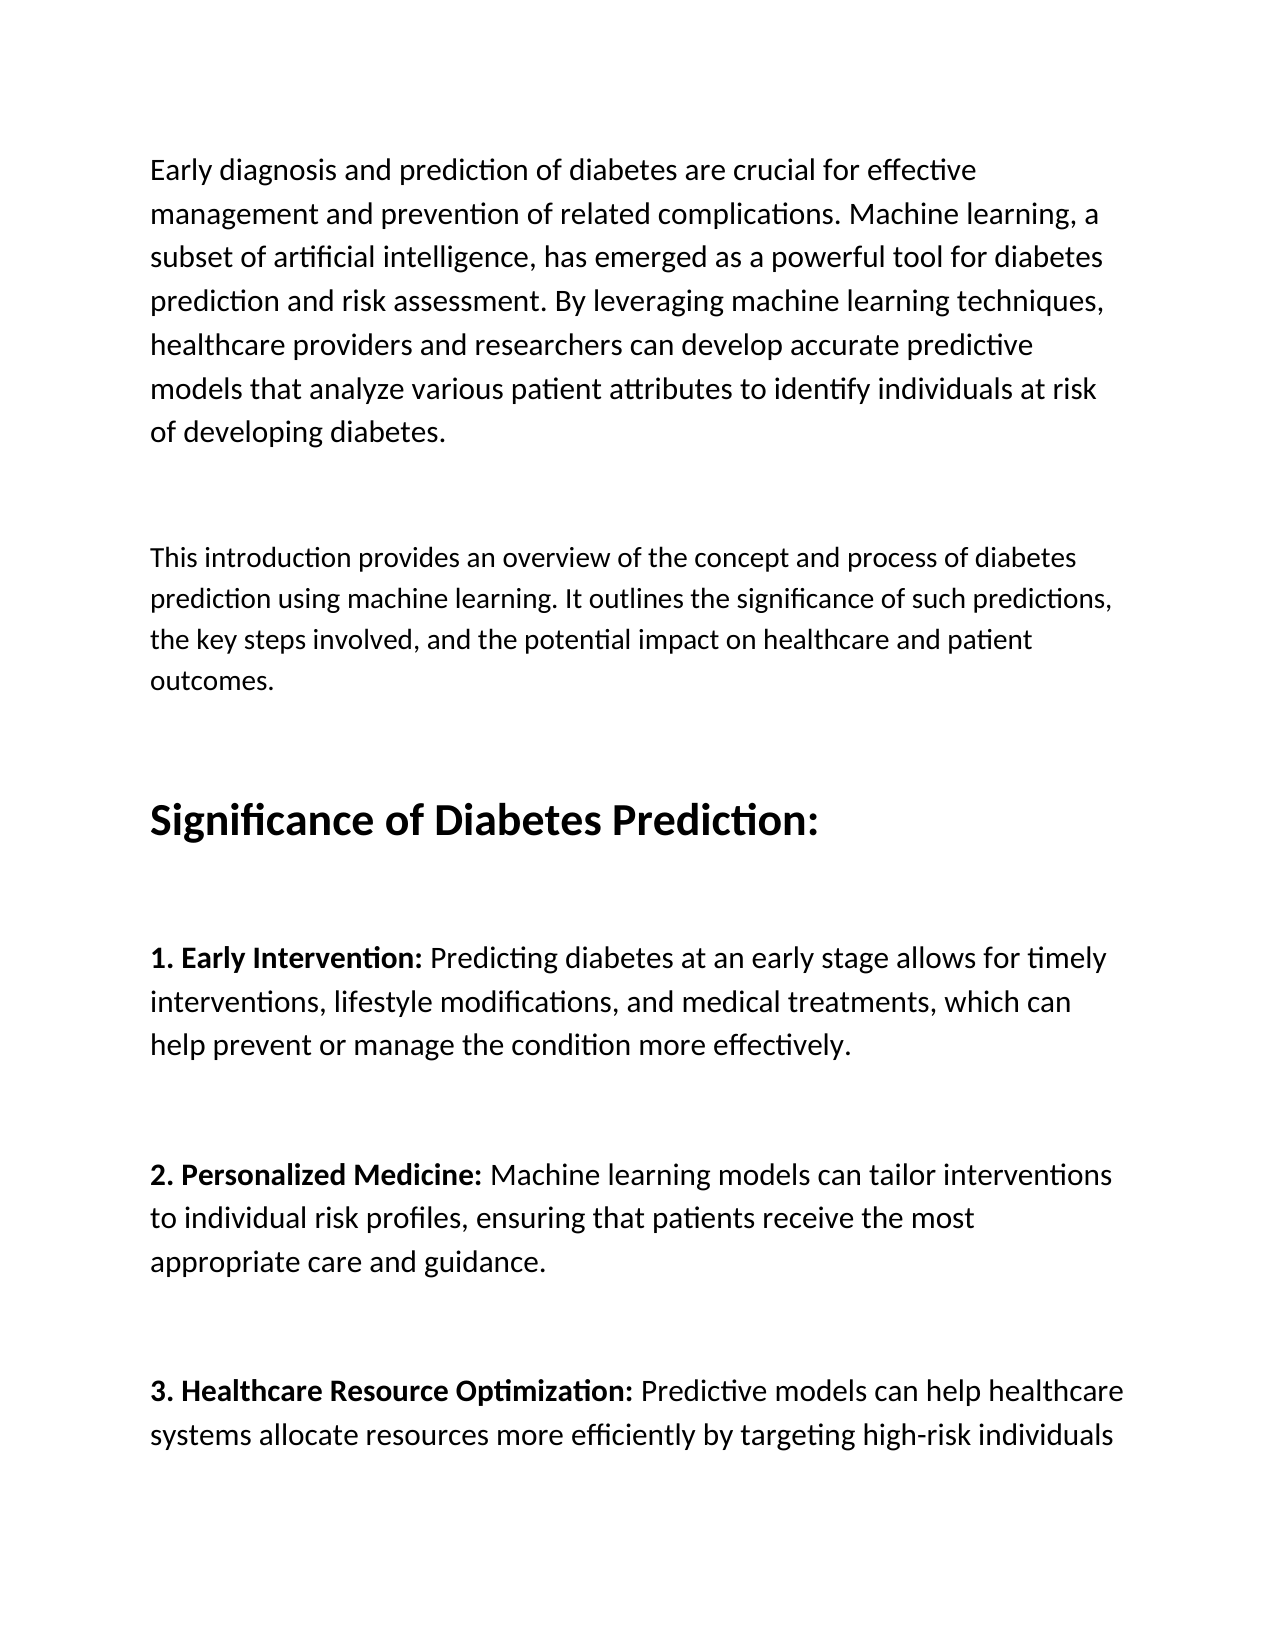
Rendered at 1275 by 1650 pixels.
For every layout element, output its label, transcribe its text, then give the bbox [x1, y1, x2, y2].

text Significance of Diabetes Prediction: [150, 791, 1125, 847]
text 2. Personalized Medicine: Machine learning models can tailor interventions to individual risk profiles, ensuring that patients receive the most appropriate care and guidance. [150, 1154, 1125, 1280]
text 1. Early Intervention: Predicting diabetes at an early stage allows for timely interventions, lifestyle modifications, and medical treatments, which can help prevent or manage the condition more effectively. [150, 938, 1125, 1063]
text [150, 150, 1125, 451]
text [150, 1371, 1125, 1453]
text This introduction provides an overview of the concept and process of diabetes prediction using machine learning. It outlines the significance of such predictions, the key steps involved, and the potential impact on healthcare and patient outcomes. [150, 539, 1125, 697]
